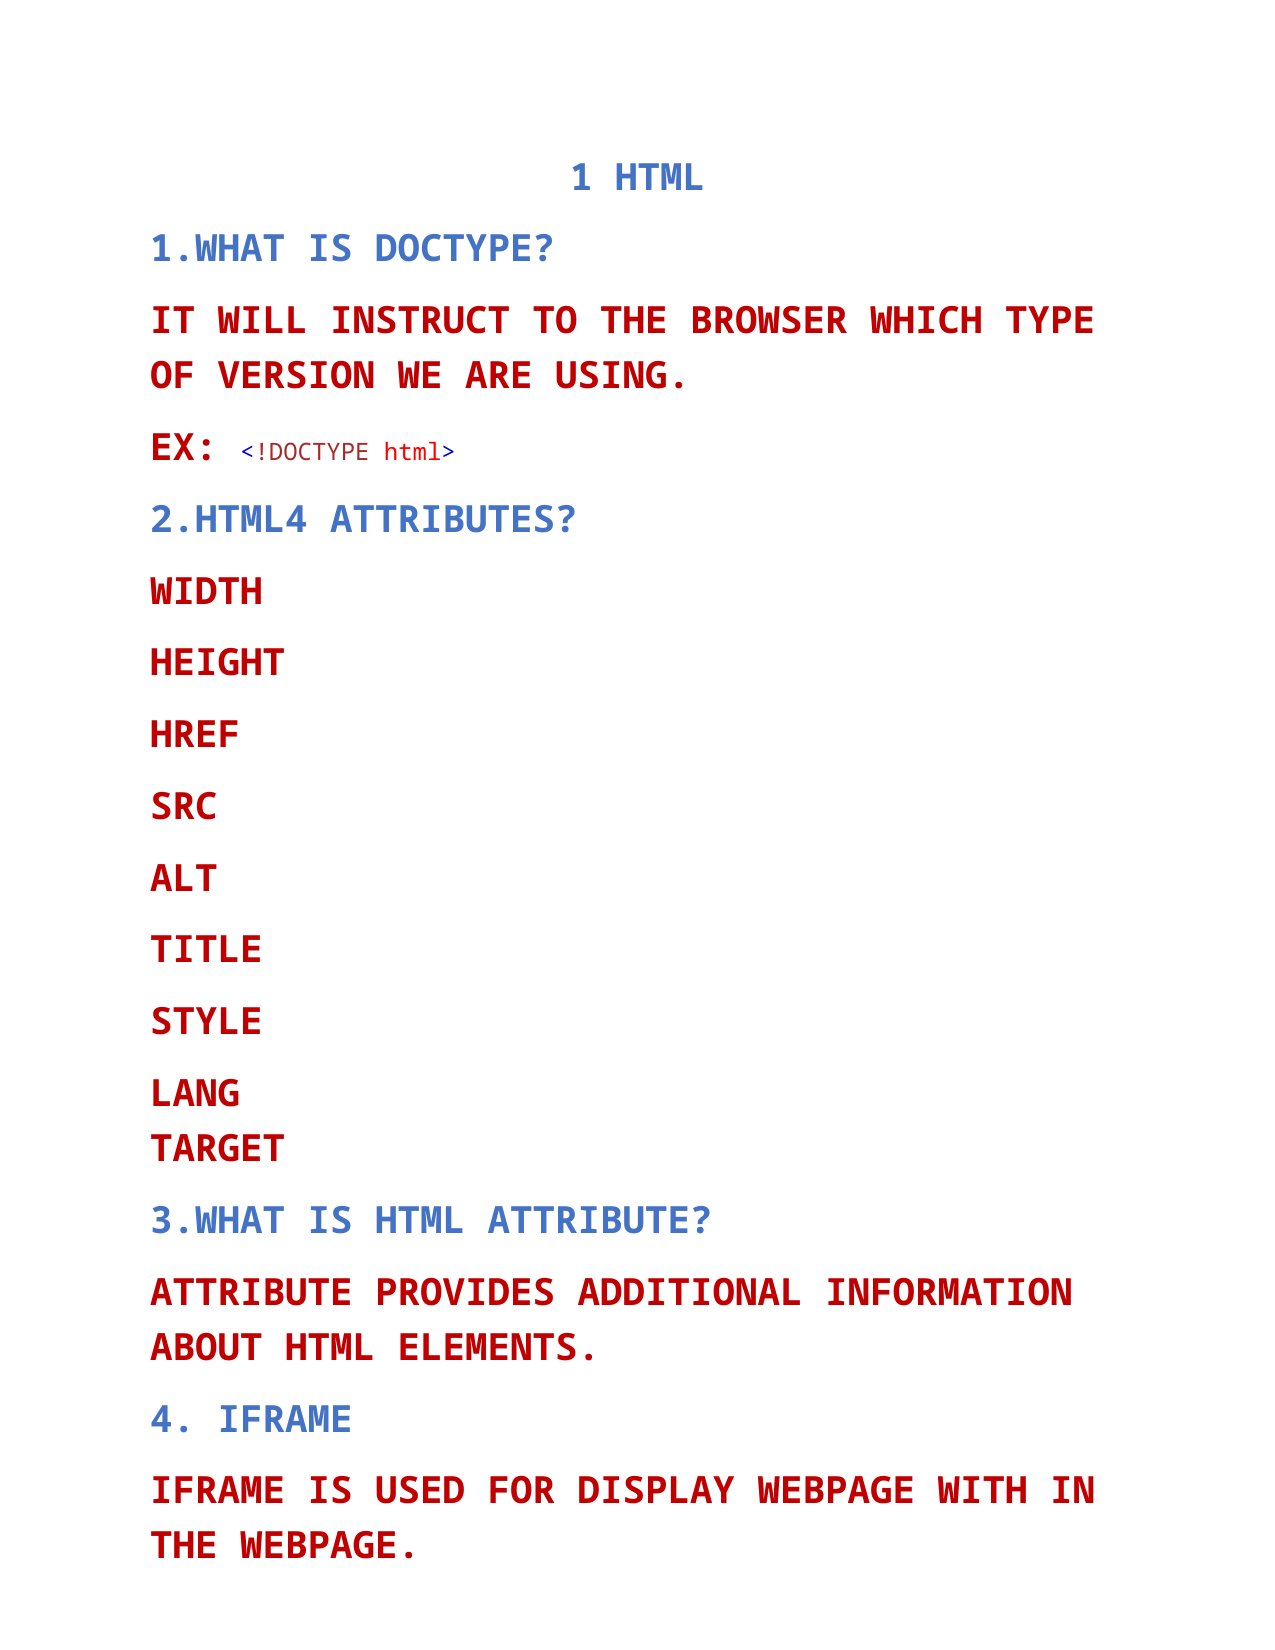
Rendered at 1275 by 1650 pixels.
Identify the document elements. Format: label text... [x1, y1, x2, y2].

text 2.HTML4 ATTRIBUTES? [150, 492, 1125, 543]
text IT WILL INSTRUCT TO THE BROWSER WHICH TYPE OF VERSION WE ARE USING. [150, 293, 1125, 400]
text ATTRIBUTE PROVIDES ADDITIONAL INFORMATION ABOUT HTML ELEMENTS. [150, 1265, 1125, 1371]
text STYLE [150, 994, 1125, 1046]
text ALT [150, 851, 1125, 902]
text 3.WHAT IS HTML ATTRIBUTE? [150, 1193, 1125, 1244]
text HREF [150, 707, 1125, 758]
text 4. IFRAME [150, 1392, 1125, 1443]
text IFRAME IS USED FOR DISPLAY WEBPAGE WITH IN THE WEBPAGE. [150, 1464, 1125, 1570]
text 1 HTML [150, 150, 1125, 201]
text 1.WHAT IS DOCTYPE? [150, 222, 1125, 273]
text TITLE [150, 923, 1125, 974]
text LANG TARGET [150, 1066, 1125, 1172]
text WIDTH [150, 564, 1125, 615]
text HEIGHT [150, 636, 1125, 687]
text EX: <!DOCTYPE html> [150, 420, 1125, 471]
text SRC [150, 779, 1125, 830]
